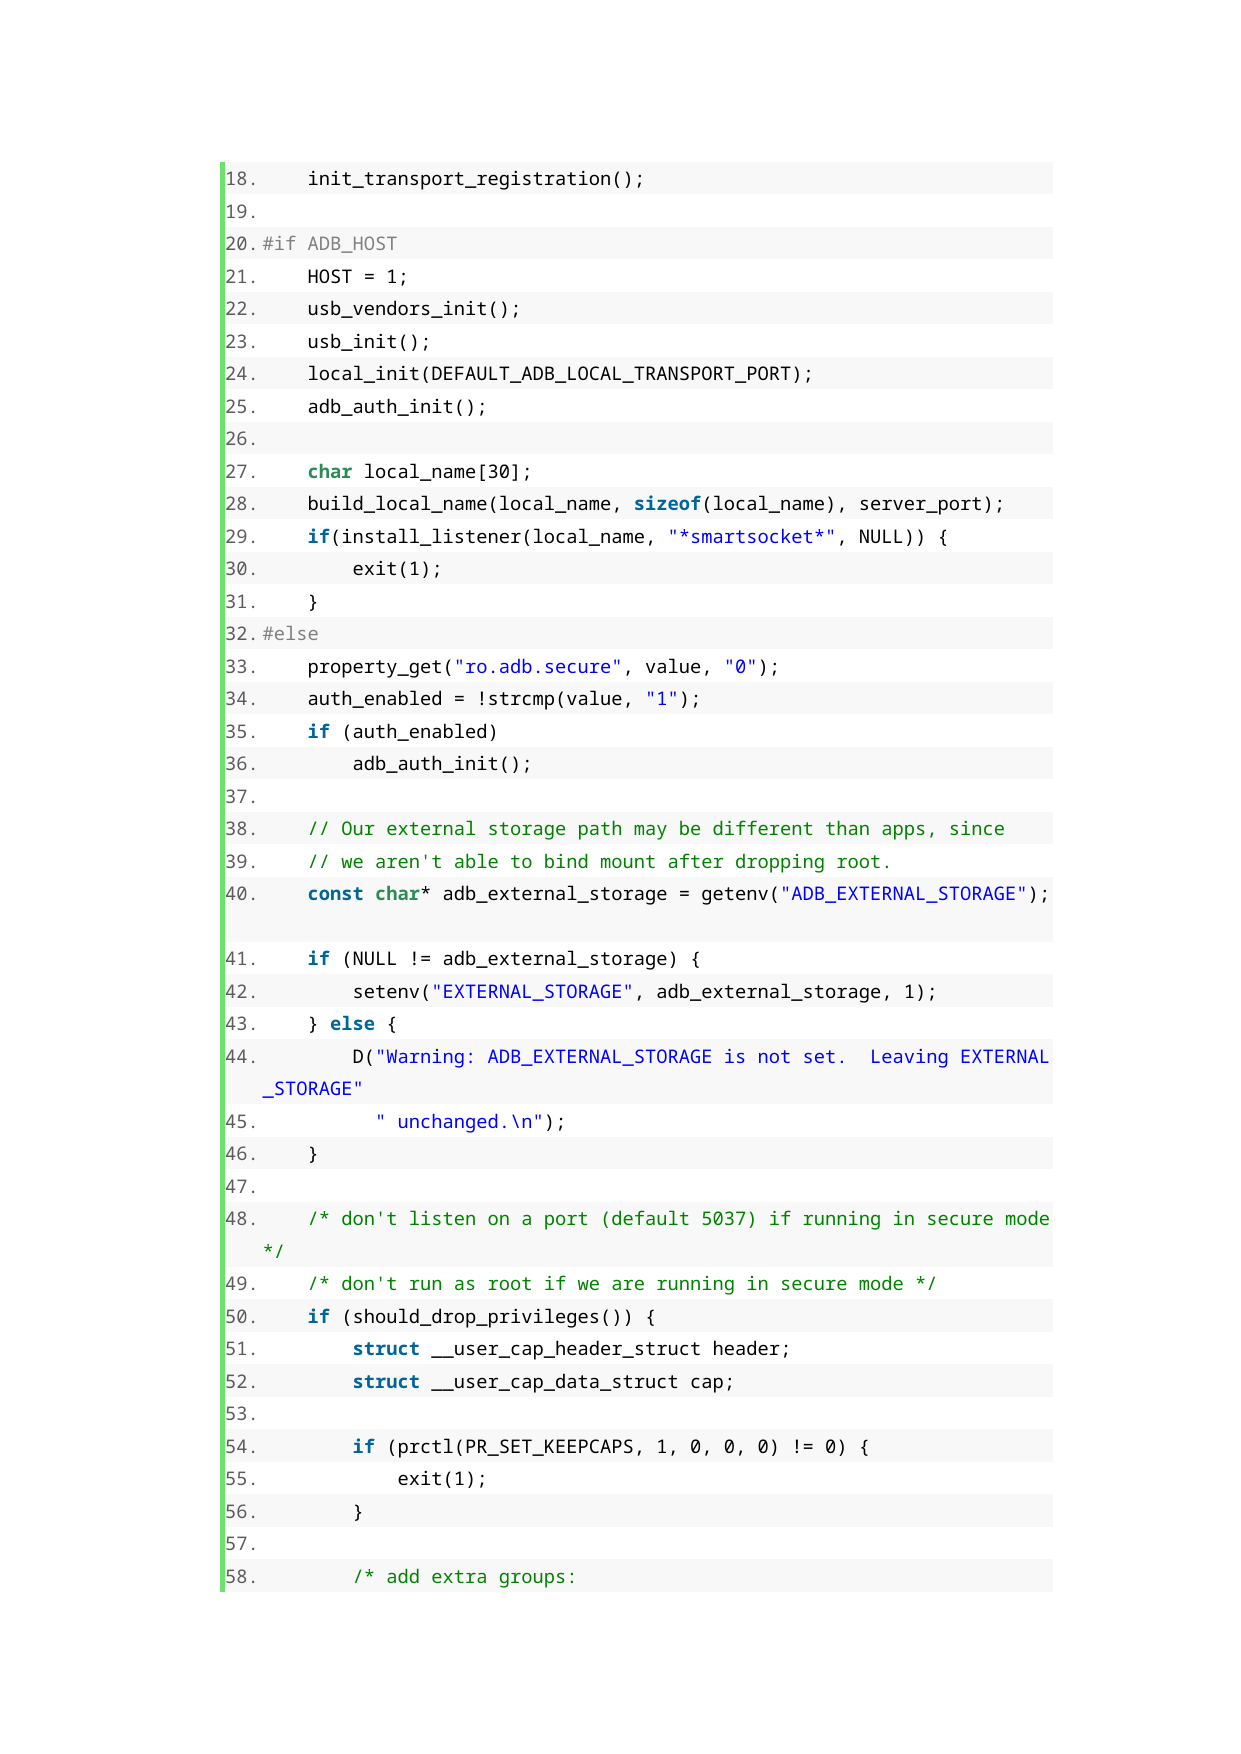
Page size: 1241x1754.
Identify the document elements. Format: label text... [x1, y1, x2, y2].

list struct __user_cap_header_struct header; [225, 1332, 1053, 1364]
list usb_init(); [225, 324, 1053, 357]
list } [225, 1137, 1053, 1169]
list local_init(DEFAULT_ADB_LOCAL_TRANSPORT_PORT); [225, 357, 1053, 389]
list init_transport_registration(); [225, 162, 1053, 194]
list exit(1); [225, 1462, 1053, 1494]
list #else [225, 617, 1053, 649]
list property_get("ro.adb.secure", value, "0"); [225, 649, 1053, 682]
list #if ADB_HOST [225, 227, 1053, 259]
list // Our external storage path may be different than apps, since [225, 812, 1053, 844]
list build_local_name(local_name, sizeof(local_name), server_port); [225, 487, 1053, 519]
list if (auth_enabled) [225, 714, 1053, 747]
list char local_name[30]; [225, 454, 1053, 487]
list D("Warning: ADB_EXTERNAL_STORAGE is not set. Leaving EXTERNAL_STORAGE" [225, 1039, 1053, 1104]
list " unchanged.\n"); [225, 1104, 1053, 1137]
list if (NULL != adb_external_storage) { [225, 942, 1053, 974]
list const char* adb_external_storage = getenv("ADB_EXTERNAL_STORAGE"); [225, 877, 1053, 942]
list if (should_drop_privileges()) { [225, 1299, 1053, 1332]
list /* don't listen on a port (default 5037) if running in secure mode */ [225, 1202, 1053, 1267]
list if (prctl(PR_SET_KEEPCAPS, 1, 0, 0, 0) != 0) { [225, 1429, 1053, 1462]
list usb_vendors_init(); [225, 292, 1053, 324]
list adb_auth_init(); [225, 389, 1053, 422]
list HOST = 1; [225, 259, 1053, 292]
list } else { [225, 1007, 1053, 1039]
list setenv("EXTERNAL_STORAGE", adb_external_storage, 1); [225, 974, 1053, 1007]
list // we aren't able to bind mount after dropping root. [225, 844, 1053, 877]
list auth_enabled = !strcmp(value, "1"); [225, 682, 1053, 714]
list } [225, 1494, 1053, 1527]
list /* don't run as root if we are running in secure mode */ [225, 1267, 1053, 1299]
list adb_auth_init(); [225, 747, 1053, 779]
list if(install_listener(local_name, "*smartsocket*", NULL)) { [225, 519, 1053, 552]
list struct __user_cap_data_struct cap; [225, 1364, 1053, 1397]
list exit(1); [225, 552, 1053, 584]
list } [225, 584, 1053, 617]
list /* add extra groups: [225, 1559, 1053, 1592]
